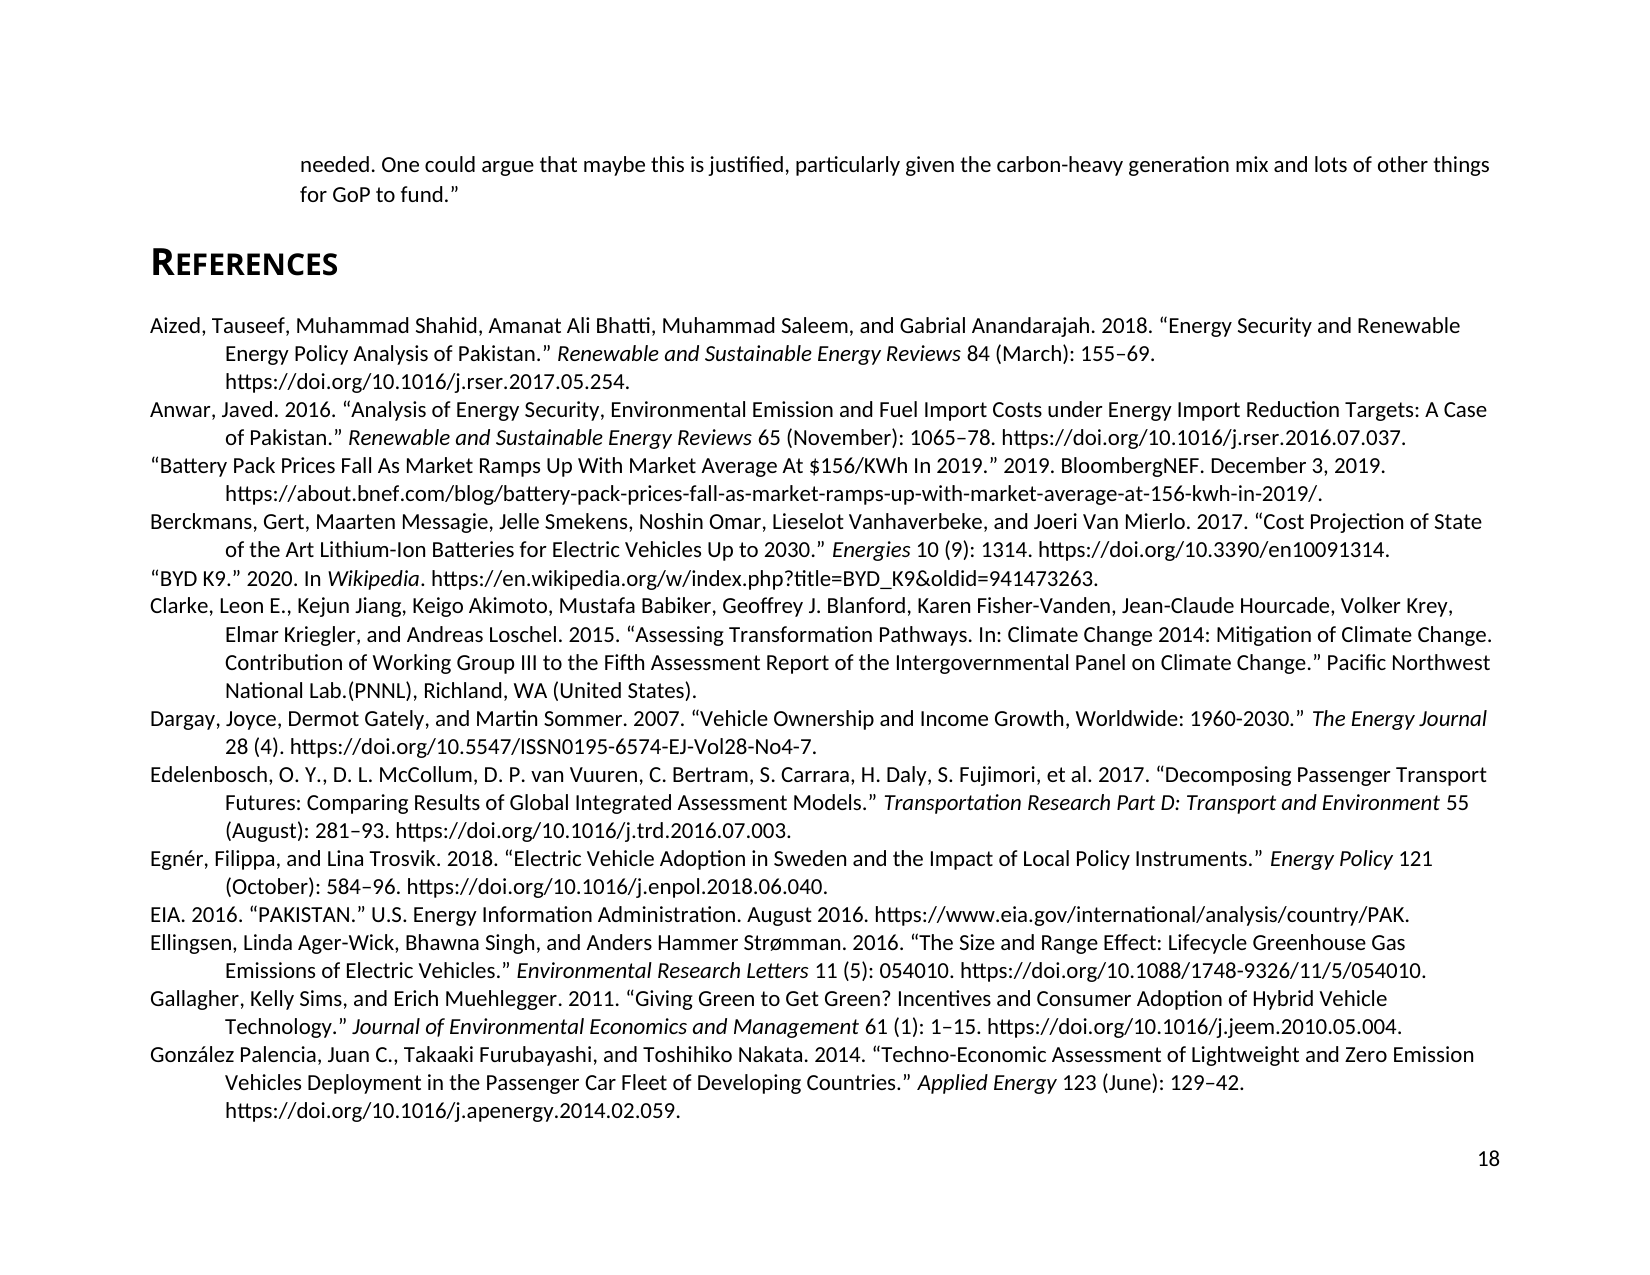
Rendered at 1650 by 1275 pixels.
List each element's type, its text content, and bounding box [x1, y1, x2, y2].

text “BYD K9.” 2020. In Wikipedia. https://en.wikipedia.org/w/index.php?title=BYD_K9&oldid=941473263. [150, 564, 1500, 592]
text Anwar, Javed. 2016. “Analysis of Energy Security, Environmental Emission and Fuel Import Costs under Energy Import Reduction Targets: A Case of Pakistan.” Renewable and Sustainable Energy Reviews 65 (November): 1065–78. https://doi.org/10.1016/j.rser.2016.07.037. [150, 396, 1500, 452]
text Clarke, Leon E., Kejun Jiang, Keigo Akimoto, Mustafa Babiker, Geoffrey J. Blanford, Karen Fisher-Vanden, Jean-Claude Hourcade, Volker Krey, Elmar Kriegler, and Andreas Loschel. 2015. “Assessing Transformation Pathways. In: Climate Change 2014: Mitigation of Climate Change. Contribution of Working Group III to the Fifth Assessment Report of the Intergovernmental Panel on Climate Change.” Pacific Northwest National Lab.(PNNL), Richland, WA (United States). [150, 592, 1500, 704]
text Edelenbosch, O. Y., D. L. McCollum, D. P. van Vuuren, C. Bertram, S. Carrara, H. Daly, S. Fujimori, et al. 2017. “Decomposing Passenger Transport Futures: Comparing Results of Global Integrated Assessment Models.” Transportation Research Part D: Transport and Environment 55 (August): 281–93. https://doi.org/10.1016/j.trd.2016.07.003. [150, 760, 1500, 844]
text Berckmans, Gert, Maarten Messagie, Jelle Smekens, Noshin Omar, Lieselot Vanhaverbeke, and Joeri Van Mierlo. 2017. “Cost Projection of State of the Art Lithium-Ion Batteries for Electric Vehicles Up to 2030.” Energies 10 (9): 1314. https://doi.org/10.3390/en10091314. [150, 508, 1500, 564]
text González Palencia, Juan C., Takaaki Furubayashi, and Toshihiko Nakata. 2014. “Techno-Economic Assessment of Lightweight and Zero Emission Vehicles Deployment in the Passenger Car Fleet of Developing Countries.” Applied Energy 123 (June): 129–42. https://doi.org/10.1016/j.apenergy.2014.02.059. [150, 1040, 1500, 1124]
text Dargay, Joyce, Dermot Gately, and Martin Sommer. 2007. “Vehicle Ownership and Income Growth, Worldwide: 1960-2030.” The Energy Journal 28 (4). https://doi.org/10.5547/ISSN0195-6574-EJ-Vol28-No4-7. [150, 704, 1500, 760]
text Aized, Tauseef, Muhammad Shahid, Amanat Ali Bhatti, Muhammad Saleem, and Gabrial Anandarajah. 2018. “Energy Security and Renewable Energy Policy Analysis of Pakistan.” Renewable and Sustainable Energy Reviews 84 (March): 155–69. https://doi.org/10.1016/j.rser.2017.05.254. [150, 311, 1500, 396]
text Gallagher, Kelly Sims, and Erich Muehlegger. 2011. “Giving Green to Get Green? Incentives and Consumer Adoption of Hybrid Vehicle Technology.” Journal of Environmental Economics and Management 61 (1): 1–15. https://doi.org/10.1016/j.jeem.2010.05.004. [150, 984, 1500, 1040]
text EIA. 2016. “PAKISTAN.” U.S. Energy Information Administration. August 2016. https://www.eia.gov/international/analysis/country/PAK. [150, 900, 1500, 928]
text “Battery Pack Prices Fall As Market Ramps Up With Market Average At $156/KWh In 2019.” 2019. BloombergNEF. December 3, 2019. https://about.bnef.com/blog/battery-pack-prices-fall-as-market-ramps-up-with-market-average-at-156-kwh-in-2019/. [150, 452, 1500, 508]
text Ellingsen, Linda Ager-Wick, Bhawna Singh, and Anders Hammer Strømman. 2016. “The Size and Range Effect: Lifecycle Greenhouse Gas Emissions of Electric Vehicles.” Environmental Research Letters 11 (5): 054010. https://doi.org/10.1088/1748-9326/11/5/054010. [150, 928, 1500, 984]
text Egnér, Filippa, and Lina Trosvik. 2018. “Electric Vehicle Adoption in Sweden and the Impact of Local Policy Instruments.” Energy Policy 121 (October): 584–96. https://doi.org/10.1016/j.enpol.2018.06.040. [150, 844, 1500, 900]
subtitle References [150, 235, 1500, 286]
